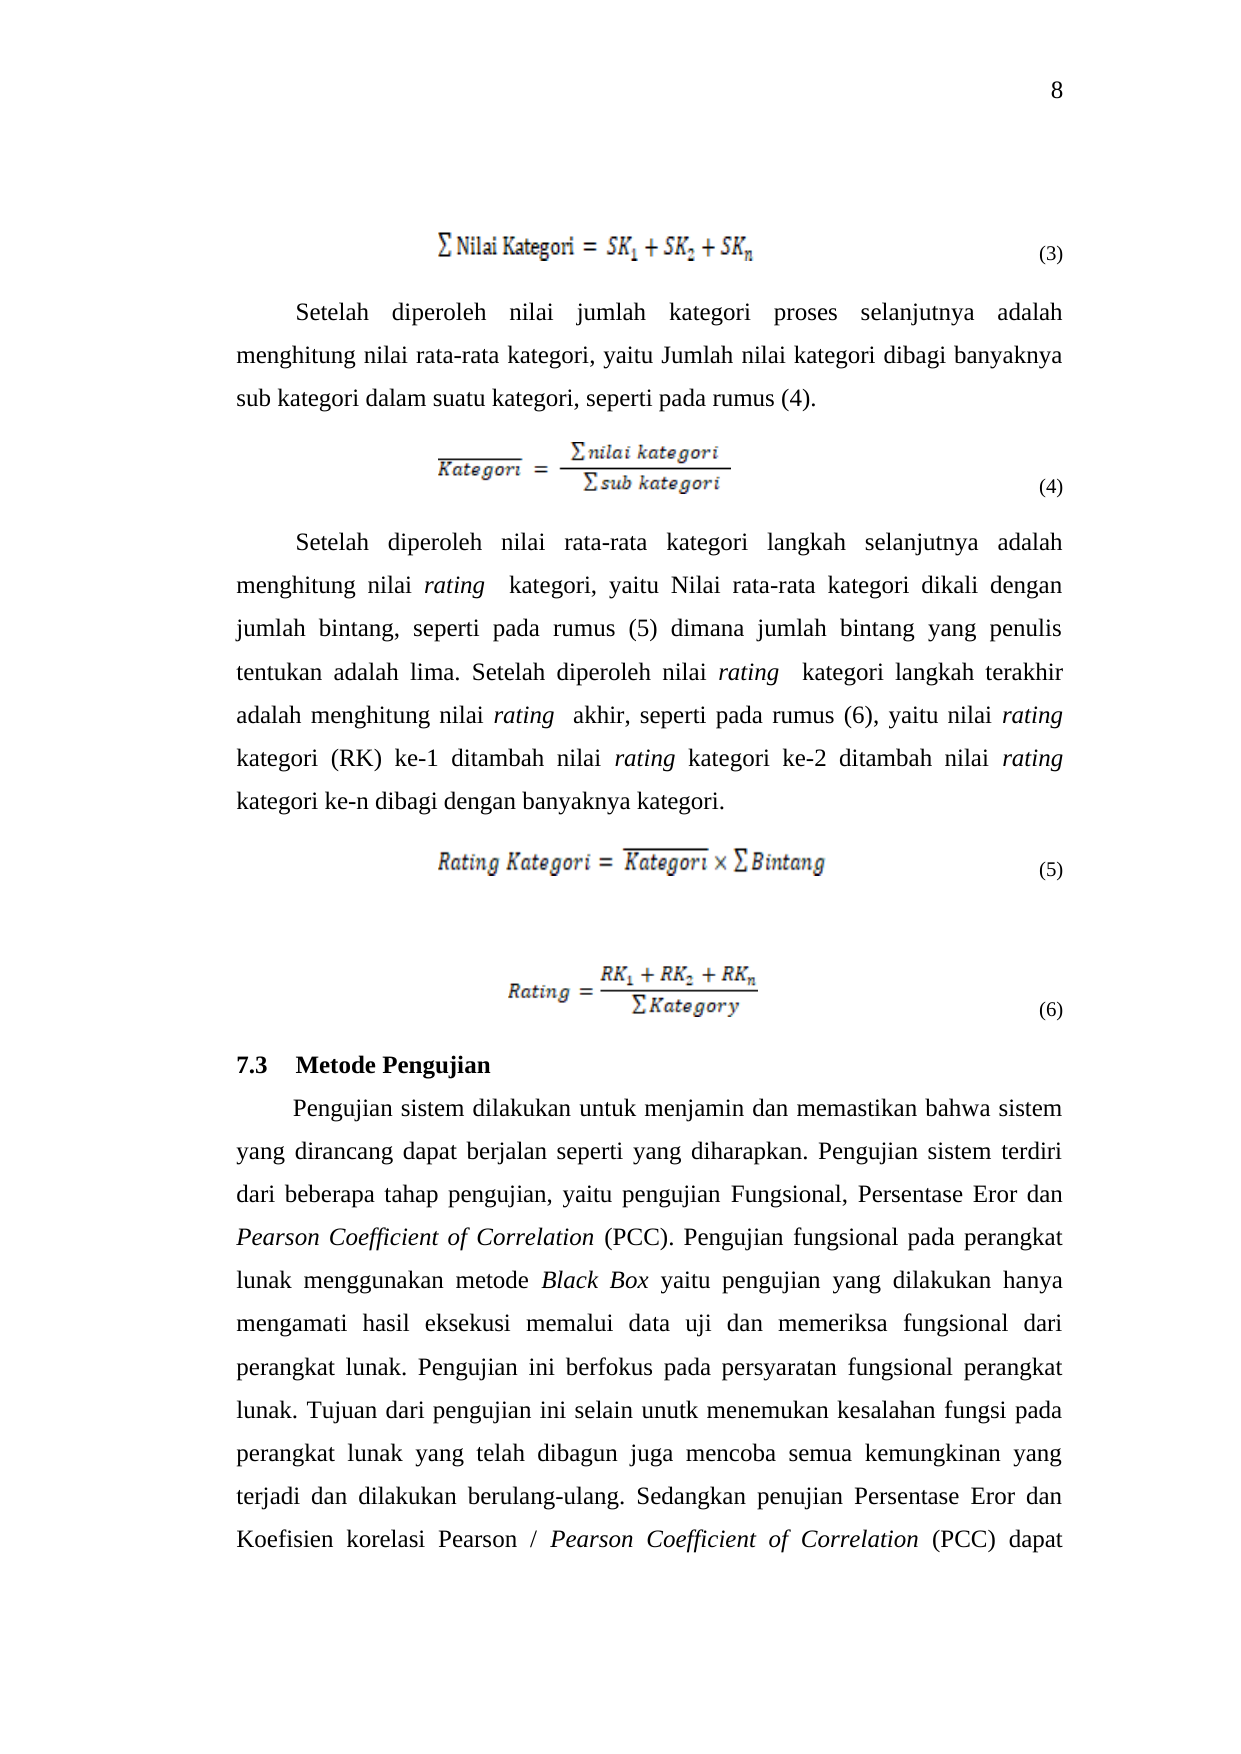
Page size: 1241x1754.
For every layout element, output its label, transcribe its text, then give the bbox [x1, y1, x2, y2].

text Setelah diperoleh nilai rata-rata kategori langkah selanjutnya adalah menghitung nilai rating kategori, yaitu Nilai rata-rata kategori dikali dengan jumlah bintang, seperti pada rumus (5) dimana jumlah bintang yang penulis tentukan adalah lima. Setelah diperoleh nilai rating kategori langkah terakhir adalah menghitung nilai rating akhir, seperti pada rumus (6), yaitu nilai rating kategori (RK) ke-1 ditambah nilai rating kategori ke-2 ditambah nilai rating kategori ke-n dibagi dengan banyaknya kategori. [236, 527, 1063, 815]
picture [508, 965, 758, 1017]
picture [438, 442, 731, 494]
picture [438, 845, 829, 876]
subtitle Metode Pengujian [236, 1050, 1063, 1078]
text Setelah diperoleh nilai jumlah kategori proses selanjutnya adalah menghitung nilai rata-rata kategori, yaitu Jumlah nilai kategori dibagi banyaknya sub kategori dalam suatu kategori, seperti pada rumus (4). [236, 297, 1063, 412]
picture [438, 229, 755, 261]
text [236, 1093, 1063, 1553]
